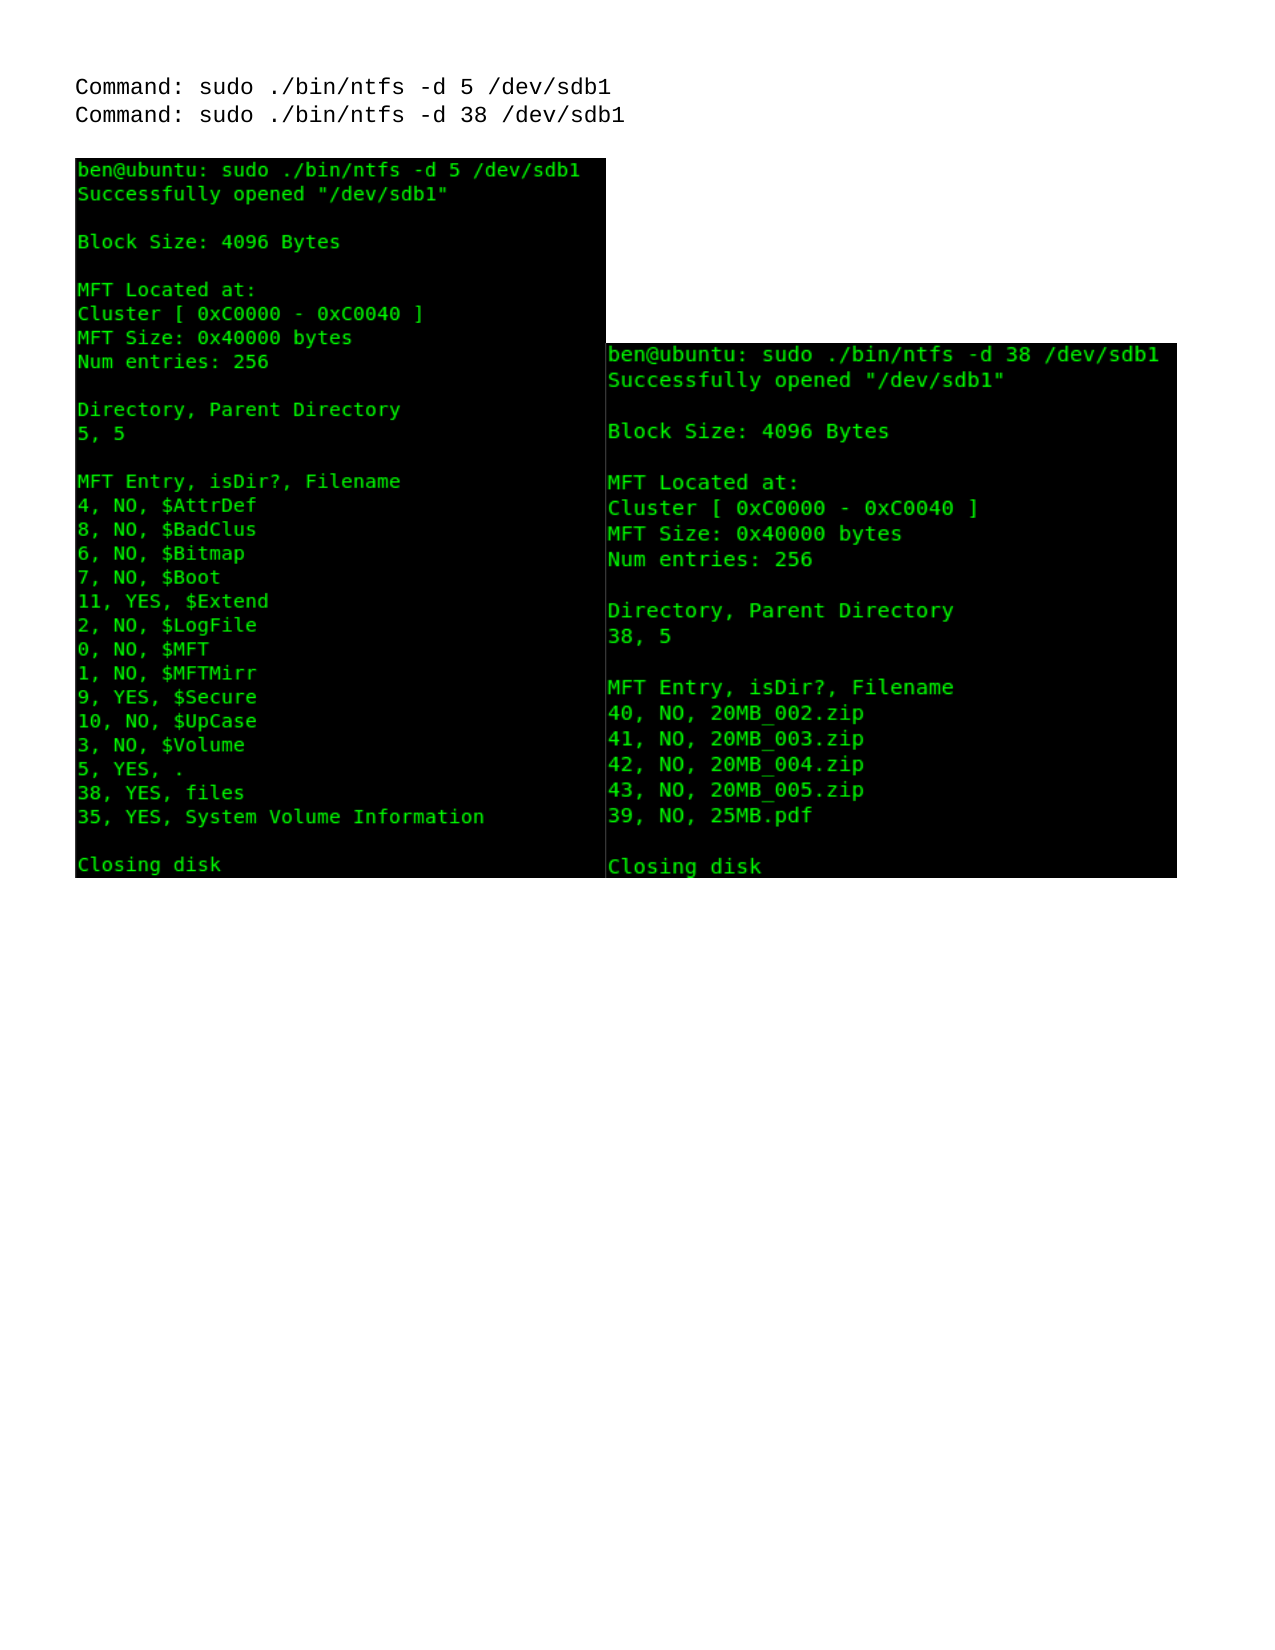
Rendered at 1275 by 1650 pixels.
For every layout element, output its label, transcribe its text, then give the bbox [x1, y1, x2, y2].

picture [75, 158, 1177, 878]
text Command: sudo ./bin/ntfs -d 5 /dev/sdb1 [75, 75, 1200, 101]
text Command: sudo ./bin/ntfs -d 38 /dev/sdb1 [75, 103, 1200, 129]
